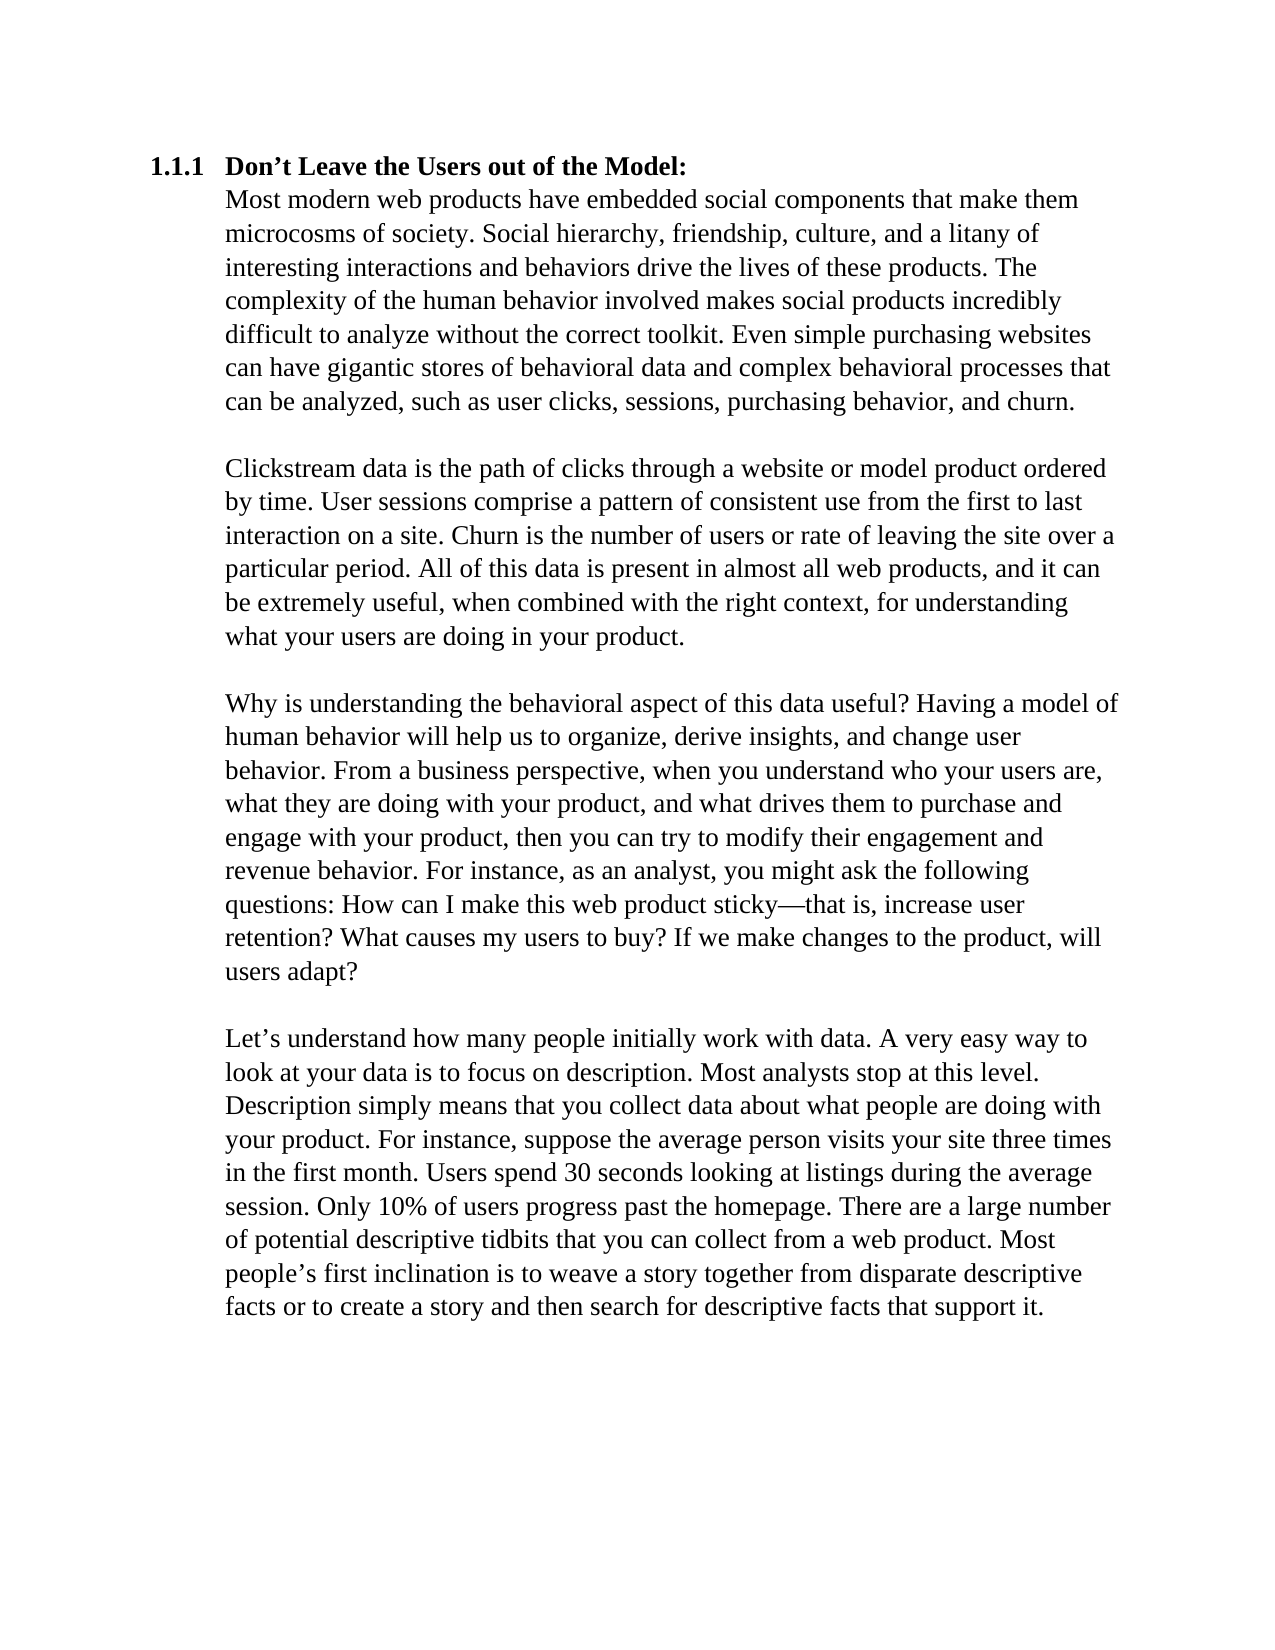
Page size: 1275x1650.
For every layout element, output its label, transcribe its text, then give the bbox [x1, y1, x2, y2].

list Don’t Leave the Users out of the Model: [150, 150, 1125, 181]
list Clickstream data is the path of clicks through a website or model product ordered by time. User sessions comprise a pattern of consistent use from the first to last interaction on a site. Churn is the number of users or rate of leaving the site over a particular period. All of this data is present in almost all web products, and it can be extremely useful, when combined with the right context, for understanding what your users are doing in your product. [225, 452, 1125, 651]
list Let’s understand how many people initially work with data. A very easy way to look at your data is to focus on description. Most analysts stop at this level. Description simply means that you collect data about what people are doing with your product. For instance, suppose the average person visits your site three times in the first month. Users spend 30 seconds looking at listings during the average session. Only 10% of users progress past the homepage. There are a large number of potential descriptive tidbits that you can collect from a web product. Most people’s first inclination is to weave a story together from disparate descriptive facts or to create a story and then search for descriptive facts that support it. [225, 1022, 1125, 1322]
list Most modern web products have embedded social components that make them microcosms of society. Social hierarchy, friendship, culture, and a litany of interesting interactions and behaviors drive the lives of these products. The complexity of the human behavior involved makes social products incredibly difficult to analyze without the correct toolkit. Even simple purchasing websites can have gigantic stores of behavioral data and complex behavioral processes that can be analyzed, such as user clicks, sessions, purchasing behavior, and churn. [225, 183, 1125, 416]
list Why is understanding the behavioral aspect of this data useful? Having a model of human behavior will help us to organize, derive insights, and change user behavior. From a business perspective, when you understand who your users are, what they are doing with your product, and what drives them to purchase and engage with your product, then you can try to modify their engagement and revenue behavior. For instance, as an analyst, you might ask the following questions: How can I make this web product sticky—that is, increase user retention? What causes my users to buy? If we make changes to the product, will users adapt? [225, 687, 1125, 986]
